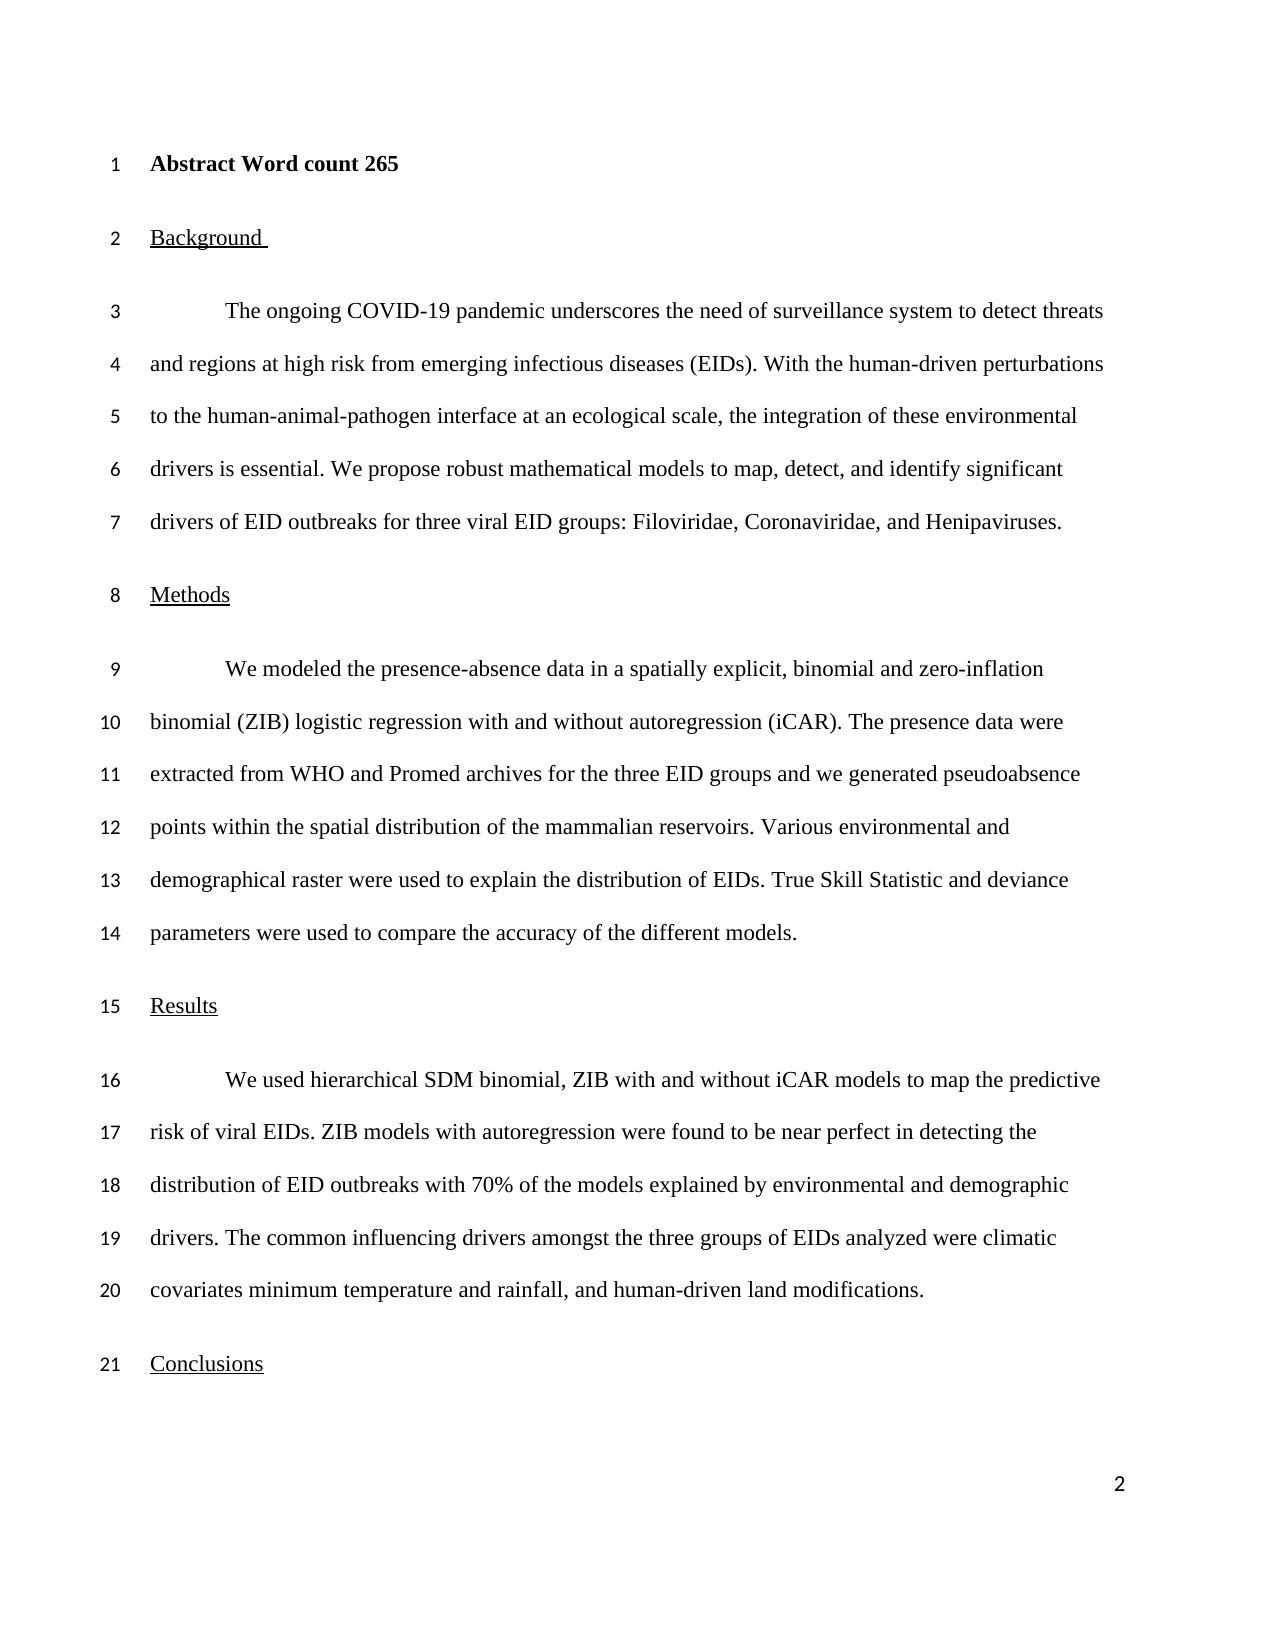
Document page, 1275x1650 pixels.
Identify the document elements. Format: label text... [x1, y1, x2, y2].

text We modeled the presence-absence data in a spatially explicit, binomial and zero-inflation binomial (ZIB) logistic regression with and without autoregression (iCAR). The presence data were extracted from WHO and Promed archives for the three EID groups and we generated pseudoabsence points within the spatial distribution of the mammalian reservoirs. Various environmental and demographical raster were used to explain the distribution of EIDs. True Skill Statistic and deviance parameters were used to compare the accuracy of the different models. [150, 655, 1125, 945]
text Results [150, 992, 1125, 1018]
text Abstract Word count 265 [150, 150, 1125, 176]
text Methods [150, 581, 1125, 608]
text Background [150, 223, 1125, 250]
text Conclusions [150, 1350, 1125, 1376]
text We used hierarchical SDM binomial, ZIB with and without iCAR models to map the predictive risk of viral EIDs. ZIB models with autoregression were found to be near perfect in detecting the distribution of EID outbreaks with 70% of the models explained by environmental and demographic drivers. The common influencing drivers amongst the three groups of EIDs analyzed were climatic covariates minimum temperature and rainfall, and human-driven land modifications. [150, 1066, 1125, 1303]
text The ongoing COVID-19 pandemic underscores the need of surveillance system to detect threats and regions at high risk from emerging infectious diseases (EIDs). With the human-driven perturbations to the human-animal-pathogen interface at an ecological scale, the integration of these environmental drivers is essential. We propose robust mathematical models to map, detect, and identify significant drivers of EID outbreaks for three viral EID groups: Filoviridae, Coronaviridae, and Henipaviruses. [150, 297, 1125, 534]
